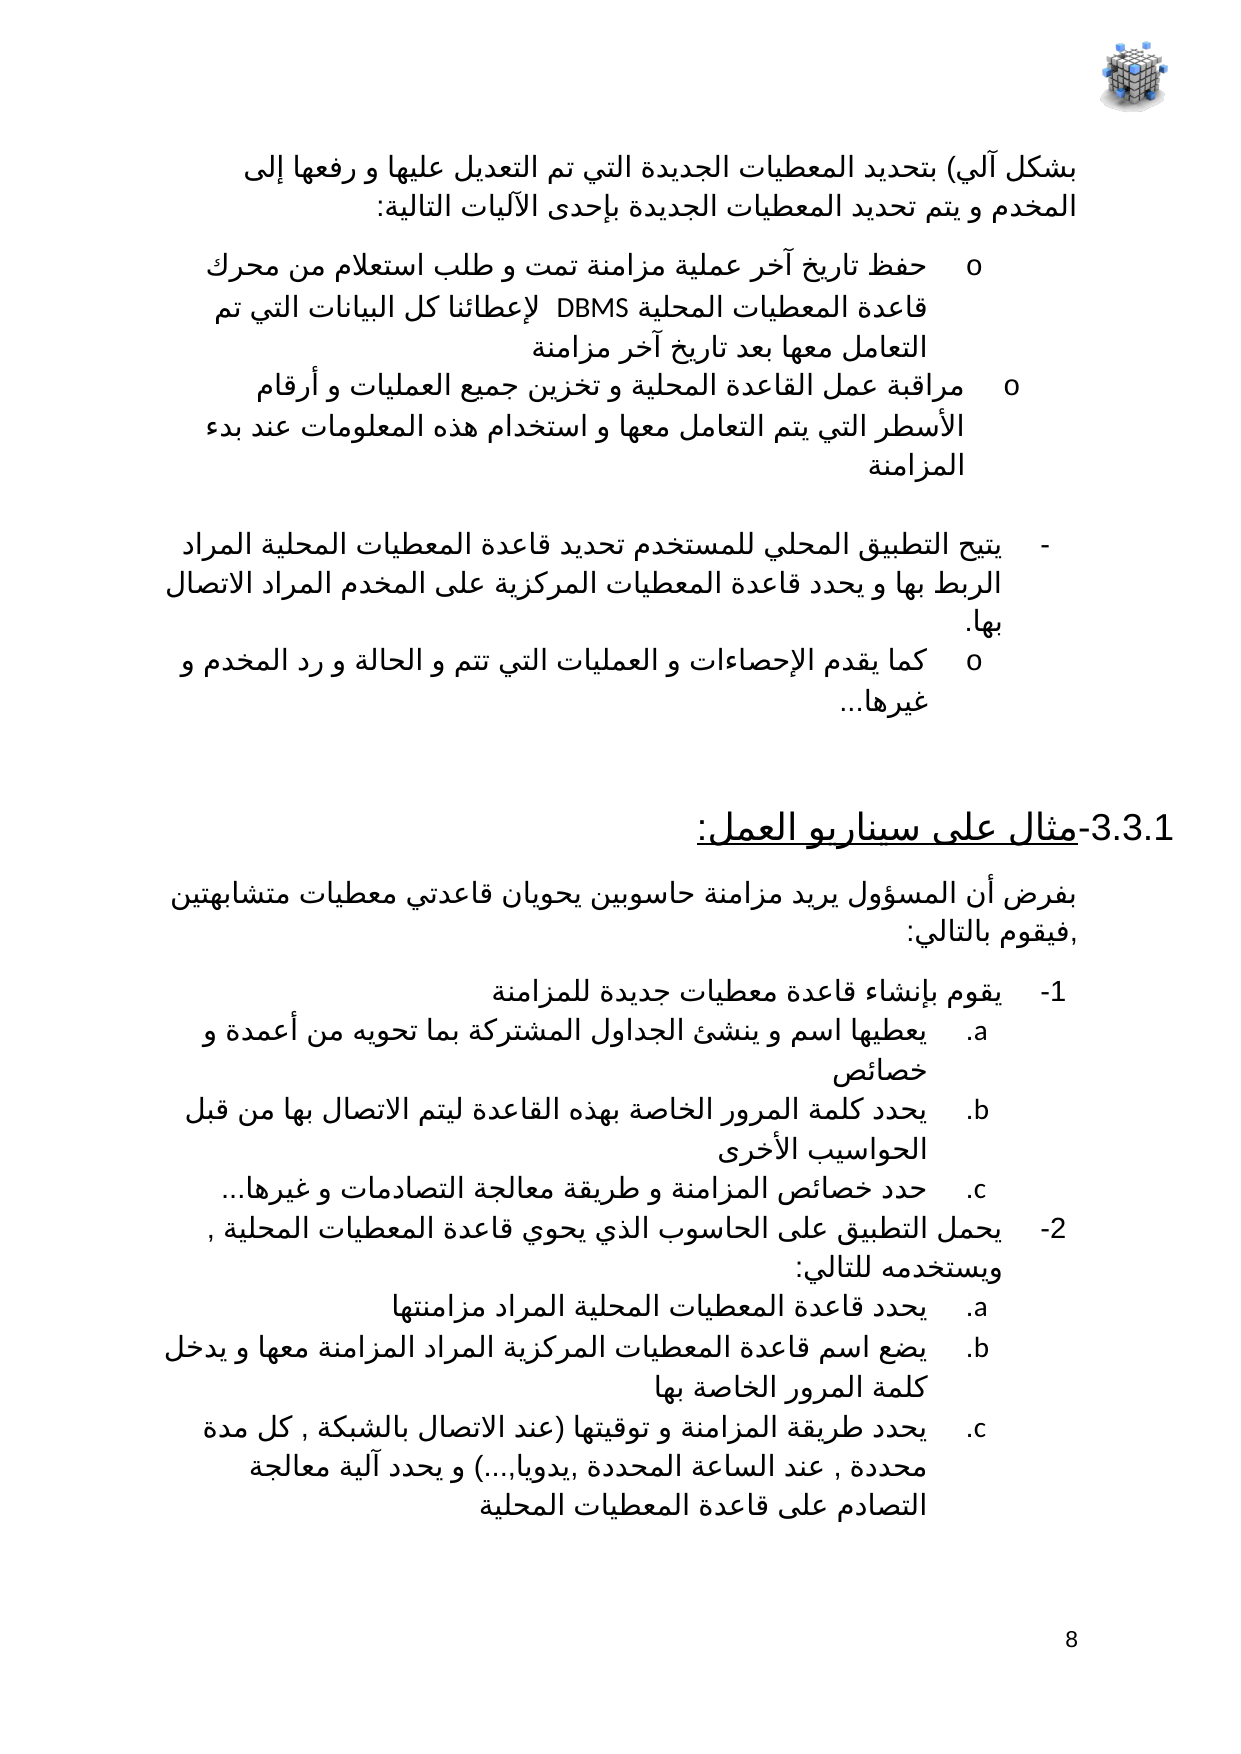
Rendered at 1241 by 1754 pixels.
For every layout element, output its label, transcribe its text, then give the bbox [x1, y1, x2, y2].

list حدد خصائص المزامنة و طريقة معالجة التصادمات و غيرها... [162, 1171, 965, 1206]
picture [1086, 32, 1184, 117]
list يحمل التطبيق على الحاسوب الذي يحوي قاعدة المعطيات المحلية , ويستخدمه للتالي: [162, 1211, 1040, 1283]
list يعطيها اسم و ينشئ الجداول المشتركة بما تحويه من أعمدة و خصائص [162, 1012, 965, 1086]
text بفرض أن المسؤول يريد مزامنة حاسوبين يحويان قاعدتي معطيات متشابهتين ,فيقوم بالتالي: [162, 876, 1078, 948]
list يضع اسم قاعدة المعطيات المركزية المراد المزامنة معها و يدخل كلمة المرور الخاصة بها [162, 1329, 965, 1404]
list يحدد قاعدة المعطيات المحلية المراد مزامنتها [162, 1288, 965, 1324]
list يحدد طريقة المزامنة و توقيتها (عند الاتصال بالشبكة , كل مدة محددة , عند الساعة المحددة ,يدويا,...) و يحدد آلية معالجة التصادم على قاعدة المعطيات المحلية [162, 1409, 965, 1521]
list كما يقدم الإحصاءات و العمليات التي تتم و الحالة و رد المخدم و غيرها... [162, 643, 965, 718]
list يتيح التطبيق المحلي للمستخدم تحديد قاعدة المعطيات المحلية المراد الربط بها و يحدد قاعدة المعطيات المركزية على المخدم المراد الاتصال بها. [162, 527, 1040, 638]
list حفظ تاريخ آخر عملية مزامنة تمت و طلب استعلام من محرك قاعدة المعطيات المحلية DBMS لإعطائنا كل البيانات التي تم التعامل معها بعد تاريخ آخر مزامنة [162, 248, 965, 363]
list مثال على سيناريو العمل: [162, 805, 1078, 848]
list يقوم بإنشاء قاعدة معطيات جديدة للمزامنة [162, 974, 1040, 1007]
list مراقبة عمل القاعدة المحلية و تخزين جميع العمليات و أرقام الأسطر التي يتم التعامل معها و استخدام هذه المعلومات عند بدء المزامنة [162, 368, 1003, 481]
list يحدد كلمة المرور الخاصة بهذه القاعدة ليتم الاتصال بها من قبل الحواسيب الأخرى [162, 1091, 965, 1166]
